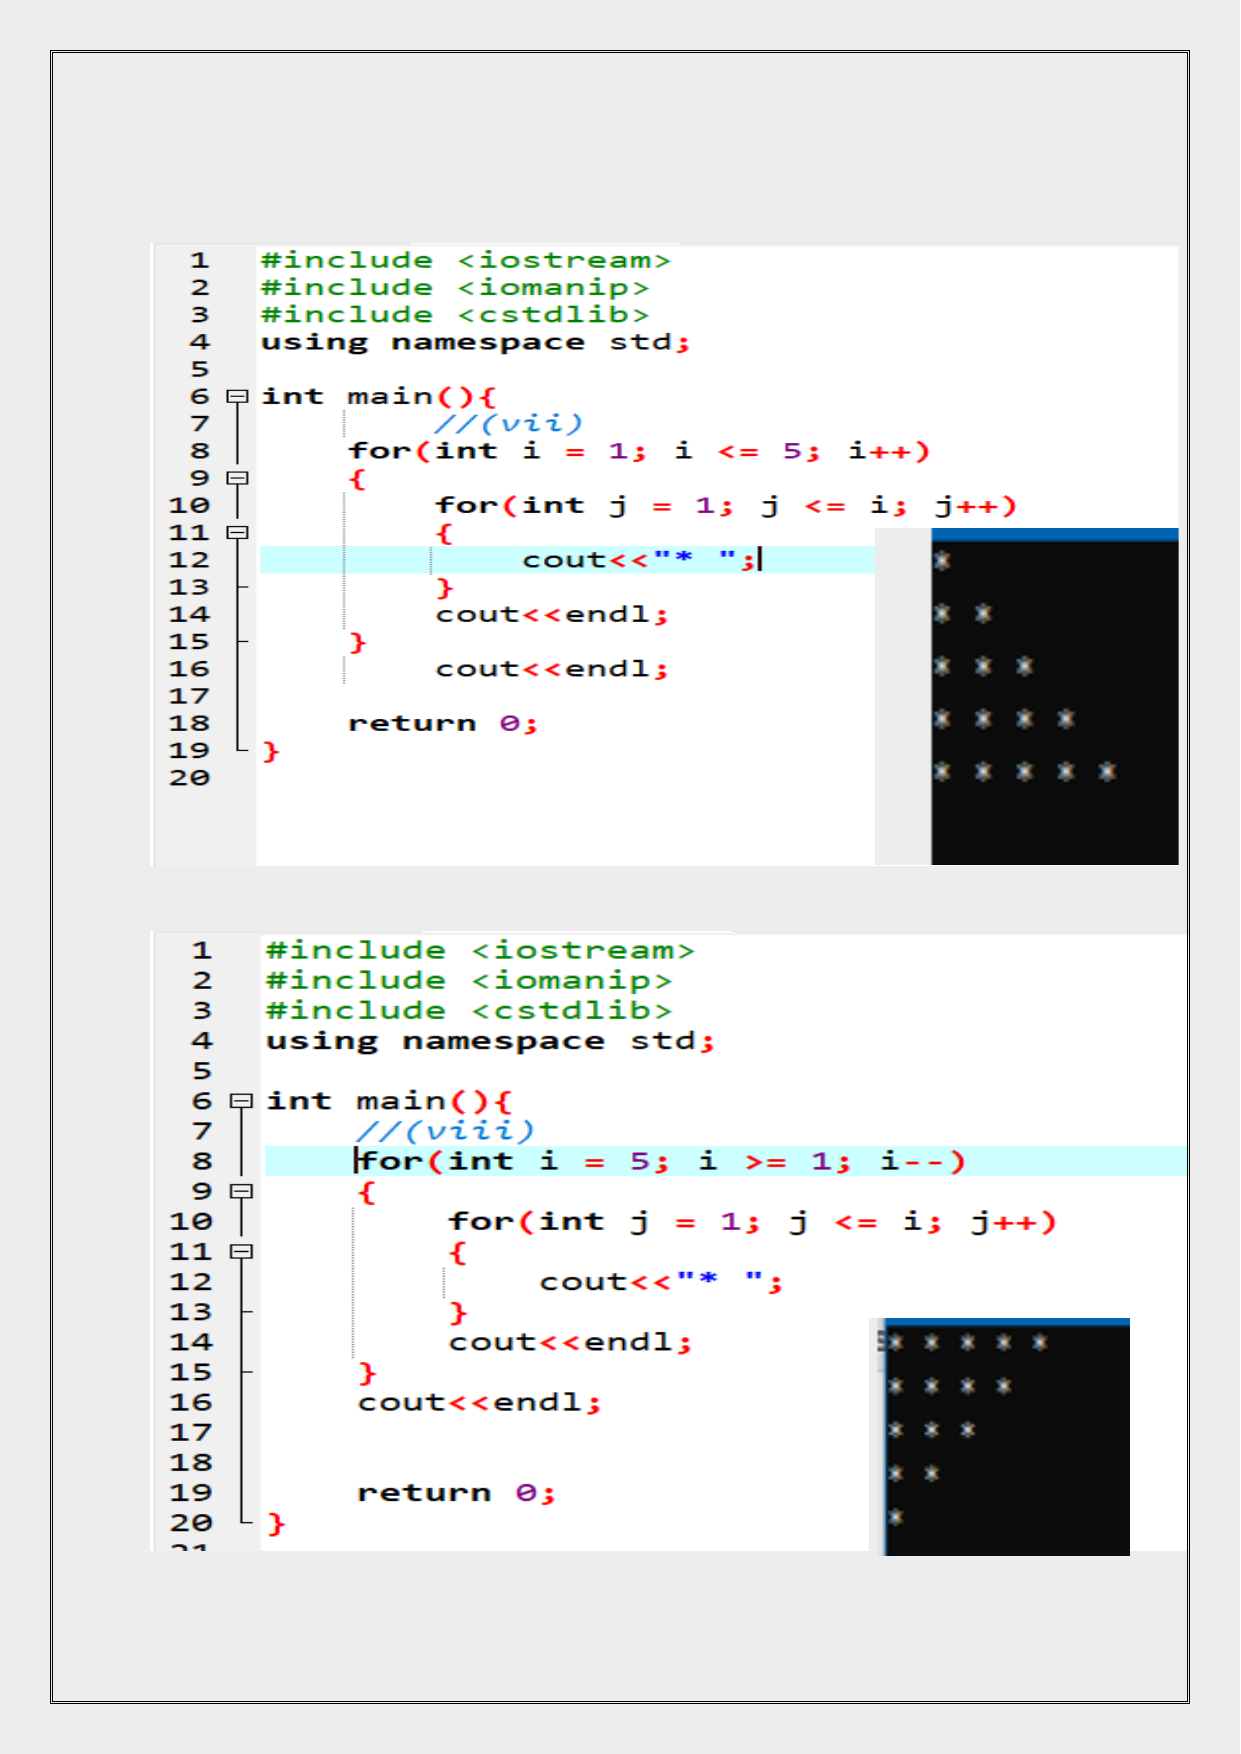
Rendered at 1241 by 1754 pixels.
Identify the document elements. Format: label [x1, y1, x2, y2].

picture [868, 1318, 1130, 1556]
picture [874, 528, 1179, 865]
